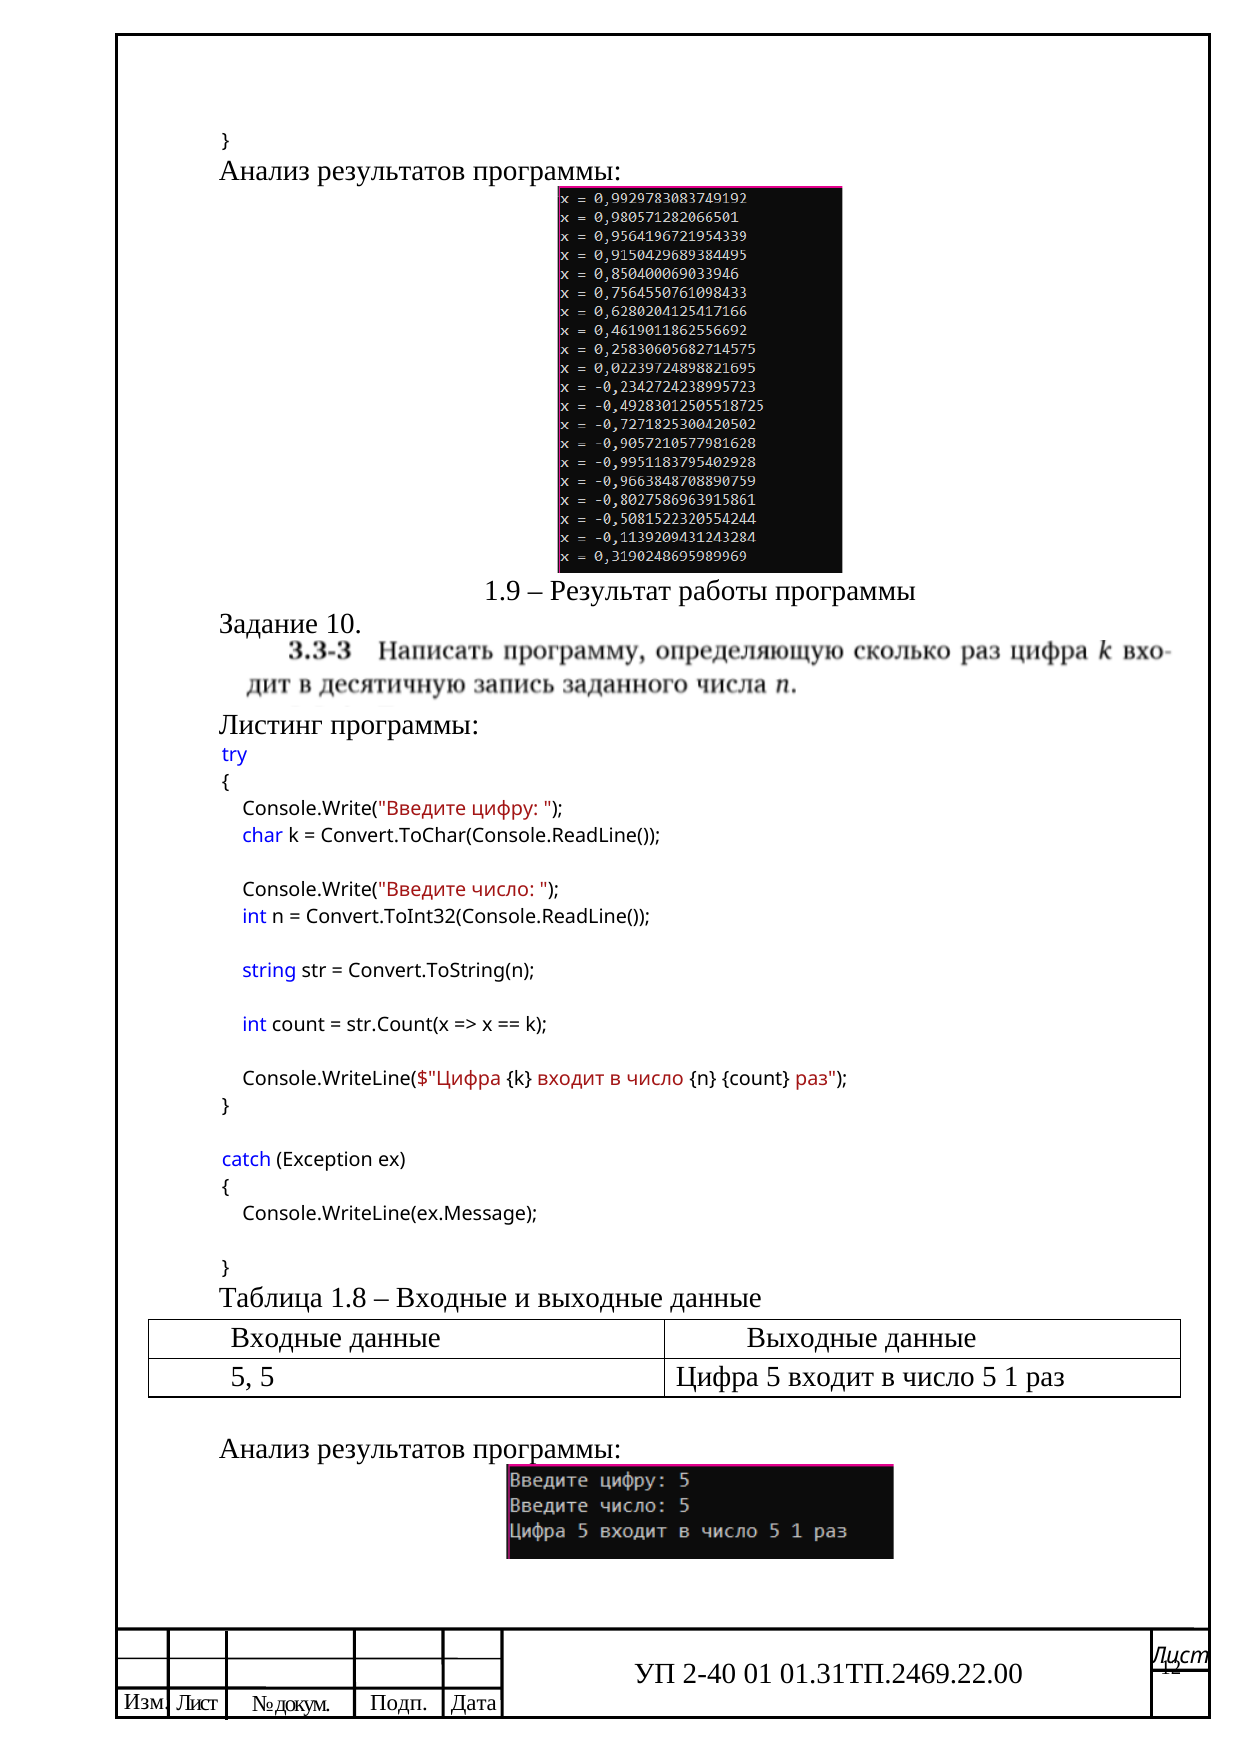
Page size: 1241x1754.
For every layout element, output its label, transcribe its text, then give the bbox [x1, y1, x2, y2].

text 1.9 – Результат работы программы [148, 573, 1181, 606]
text try [148, 741, 1181, 768]
text Анализ результатов программы: [148, 1431, 1181, 1464]
text Console.WriteLine(ex.Message); [148, 1199, 1181, 1226]
text } [148, 1253, 1181, 1280]
text } [148, 1091, 1181, 1118]
text Таблица 1.8 – Входные и выходные данные [148, 1280, 1181, 1314]
text string str = Convert.ToString(n); [148, 956, 1181, 983]
table_cell 5, 5 [149, 1359, 664, 1396]
text Console.WriteLine($"Цифра {k} входит в число {n} {count} раз"); [148, 1064, 1181, 1091]
text int count = str.Count(x => x == k); [148, 1010, 1181, 1037]
text Листинг программы: [148, 707, 1181, 741]
picture [557, 186, 843, 573]
text Console.Write("Введите цифру: "); [148, 794, 1181, 822]
table_cell Цифра 5 входит в число 5 1 раз [665, 1359, 1180, 1396]
text { [148, 1172, 1181, 1199]
text Console.Write("Введите число: "); [148, 876, 1181, 902]
text { [148, 768, 1181, 794]
picture [506, 1464, 894, 1559]
text int n = Convert.ToInt32(Console.ReadLine()); [148, 902, 1181, 929]
text Анализ результатов программы: [148, 153, 1181, 187]
text char k = Convert.ToChar(Console.ReadLine()); [148, 822, 1181, 848]
text catch (Exception ex) [148, 1145, 1181, 1172]
text } [148, 126, 1181, 153]
table_header Выходные данные [665, 1320, 1180, 1358]
text Задание 10. [148, 606, 1181, 640]
table_header Входные данные [149, 1320, 664, 1358]
picture [218, 640, 1195, 707]
